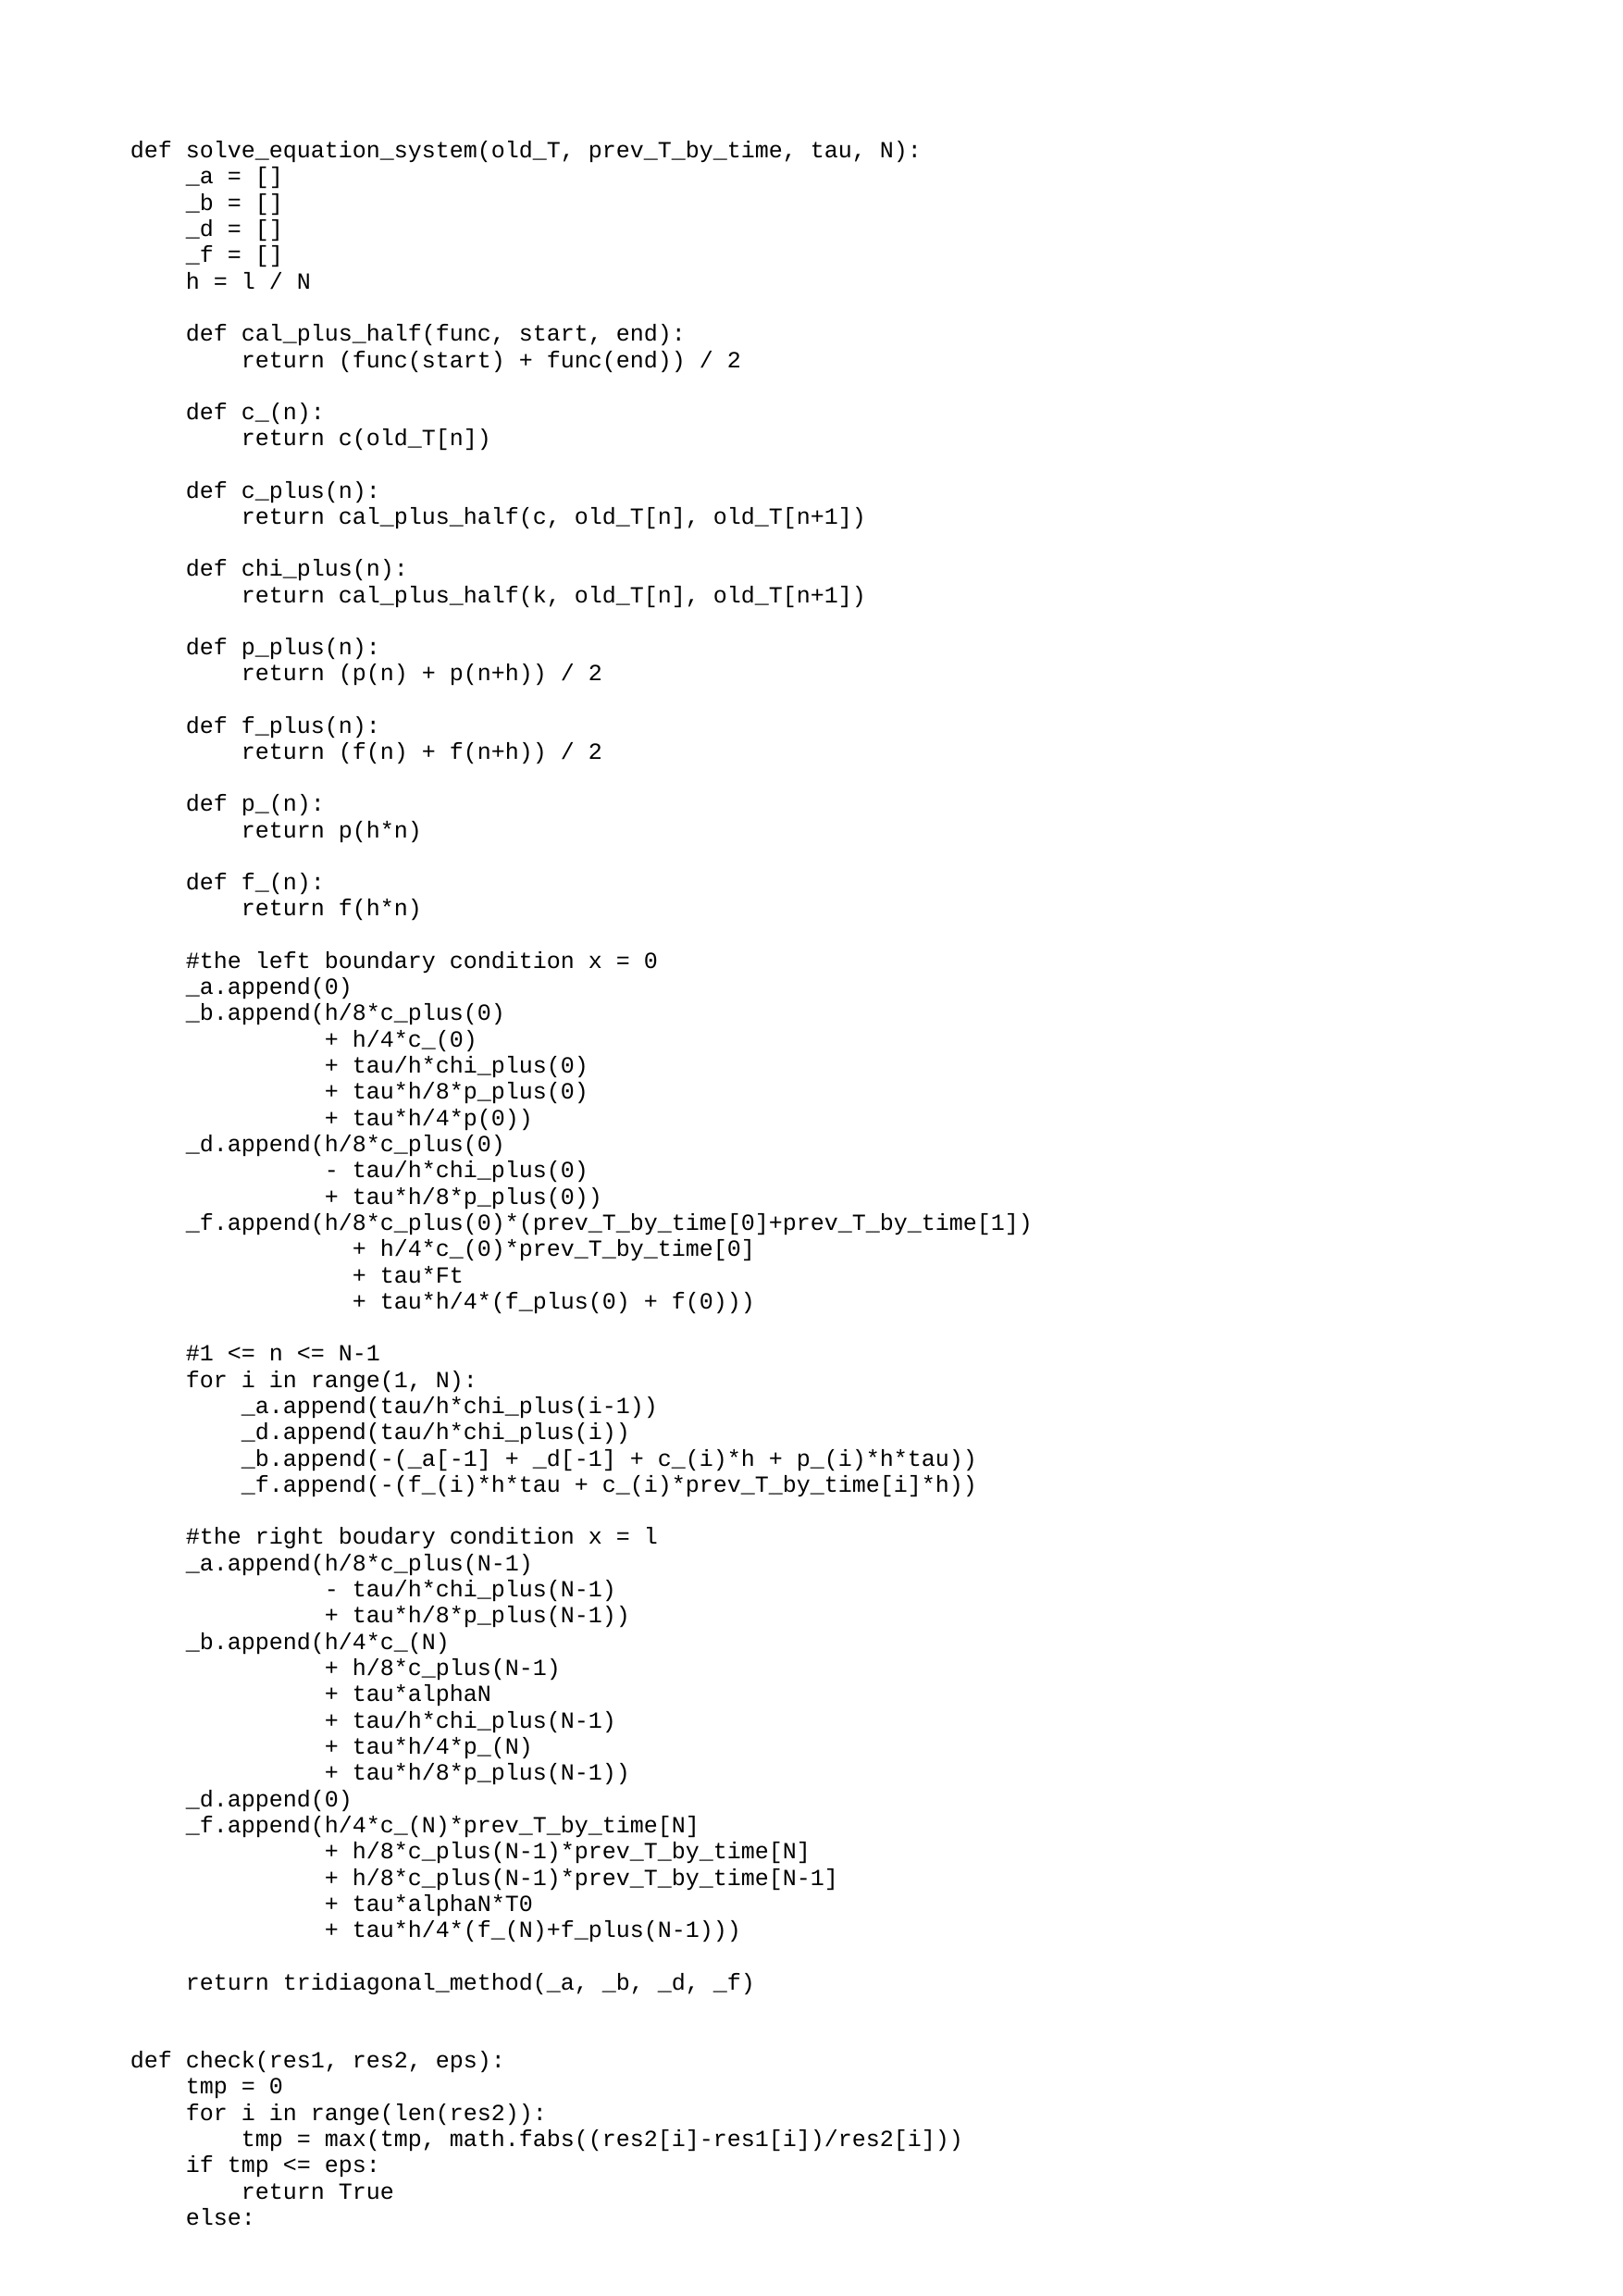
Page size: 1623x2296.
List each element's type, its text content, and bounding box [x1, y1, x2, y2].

text + tau*h/8*p_plus(N-1)) [130, 1604, 1551, 1630]
text _f = [] [130, 243, 1551, 269]
text + tau/h*chi_plus(0) [130, 1054, 1551, 1080]
text return tridiagonal_method(_a, _b, _d, _f) [130, 1970, 1551, 1997]
text _d.append(h/8*c_plus(0) [130, 1133, 1551, 1159]
text _a = [] [130, 165, 1551, 191]
text _b.append(h/4*c_(N) [130, 1630, 1551, 1657]
text _a.append(0) [130, 975, 1551, 1001]
text tmp = 0 [130, 2075, 1551, 2101]
text def solve_equation_system(old_T, prev_T_by_time, tau, N): [130, 139, 1551, 165]
text _f.append(-(f_(i)*h*tau + c_(i)*prev_T_by_time[i]*h)) [130, 1473, 1551, 1499]
text + tau*h/8*p_plus(N-1)) [130, 1761, 1551, 1787]
text def cal_plus_half(func, start, end): [130, 322, 1551, 348]
text for i in range(1, N): [130, 1368, 1551, 1395]
text + h/4*c_(0)*prev_T_by_time[0] [130, 1237, 1551, 1263]
text def chi_plus(n): [130, 557, 1551, 583]
text return (func(start) + func(end)) / 2 [130, 348, 1551, 374]
text _a.append(h/8*c_plus(N-1) [130, 1551, 1551, 1578]
text + tau*h/4*p_(N) [130, 1735, 1551, 1761]
text - tau/h*chi_plus(N-1) [130, 1578, 1551, 1604]
text + tau*h/8*p_plus(0) [130, 1080, 1551, 1106]
text + h/4*c_(0) [130, 1027, 1551, 1054]
text _d.append(tau/h*chi_plus(i)) [130, 1421, 1551, 1446]
text def check(res1, res2, eps): [130, 2049, 1551, 2075]
text _d.append(0) [130, 1787, 1551, 1814]
text + tau*h/4*p(0)) [130, 1106, 1551, 1133]
text _d = [] [130, 217, 1551, 243]
text _f.append(h/8*c_plus(0)*(prev_T_by_time[0]+prev_T_by_time[1]) [130, 1211, 1551, 1237]
text + tau*h/4*(f_(N)+f_plus(N-1))) [130, 1918, 1551, 1944]
text def p_plus(n): [130, 636, 1551, 662]
text + tau/h*chi_plus(N-1) [130, 1708, 1551, 1735]
text #1 <= n <= N-1 [130, 1342, 1551, 1368]
text if tmp <= eps: [130, 2153, 1551, 2179]
text return True [130, 2179, 1551, 2206]
text _b.append(h/8*c_plus(0) [130, 1001, 1551, 1027]
text + h/8*c_plus(N-1)*prev_T_by_time[N] [130, 1840, 1551, 1866]
text + tau*h/4*(f_plus(0) + f(0))) [130, 1290, 1551, 1316]
text #the left boundary condition x = 0 [130, 949, 1551, 975]
text + tau*alphaN*T0 [130, 1893, 1551, 1918]
text tmp = max(tmp, math.fabs((res2[i]-res1[i])/res2[i])) [130, 2128, 1551, 2153]
text for i in range(len(res2)): [130, 2101, 1551, 2128]
text #the right boudary condition x = l [130, 1525, 1551, 1551]
text def f_(n): [130, 871, 1551, 897]
text def p_(n): [130, 792, 1551, 818]
text return cal_plus_half(k, old_T[n], old_T[n+1]) [130, 583, 1551, 609]
text def c_(n): [130, 400, 1551, 427]
text return p(h*n) [130, 818, 1551, 845]
text return (f(n) + f(n+h)) / 2 [130, 739, 1551, 766]
text else: [130, 2206, 1551, 2232]
text def f_plus(n): [130, 714, 1551, 739]
text _b.append(-(_a[-1] + _d[-1] + c_(i)*h + p_(i)*h*tau)) [130, 1446, 1551, 1473]
text return c(old_T[n]) [130, 427, 1551, 453]
text + tau*h/8*p_plus(0)) [130, 1185, 1551, 1211]
text _b = [] [130, 191, 1551, 217]
text return f(h*n) [130, 897, 1551, 923]
text def c_plus(n): [130, 478, 1551, 505]
text return (p(n) + p(n+h)) / 2 [130, 662, 1551, 688]
text - tau/h*chi_plus(0) [130, 1159, 1551, 1185]
text + h/8*c_plus(N-1) [130, 1657, 1551, 1682]
text + tau*Ft [130, 1263, 1551, 1290]
text _a.append(tau/h*chi_plus(i-1)) [130, 1395, 1551, 1421]
text + h/8*c_plus(N-1)*prev_T_by_time[N-1] [130, 1866, 1551, 1893]
text return cal_plus_half(c, old_T[n], old_T[n+1]) [130, 505, 1551, 531]
text + tau*alphaN [130, 1682, 1551, 1708]
text h = l / N [130, 269, 1551, 296]
text _f.append(h/4*c_(N)*prev_T_by_time[N] [130, 1814, 1551, 1840]
